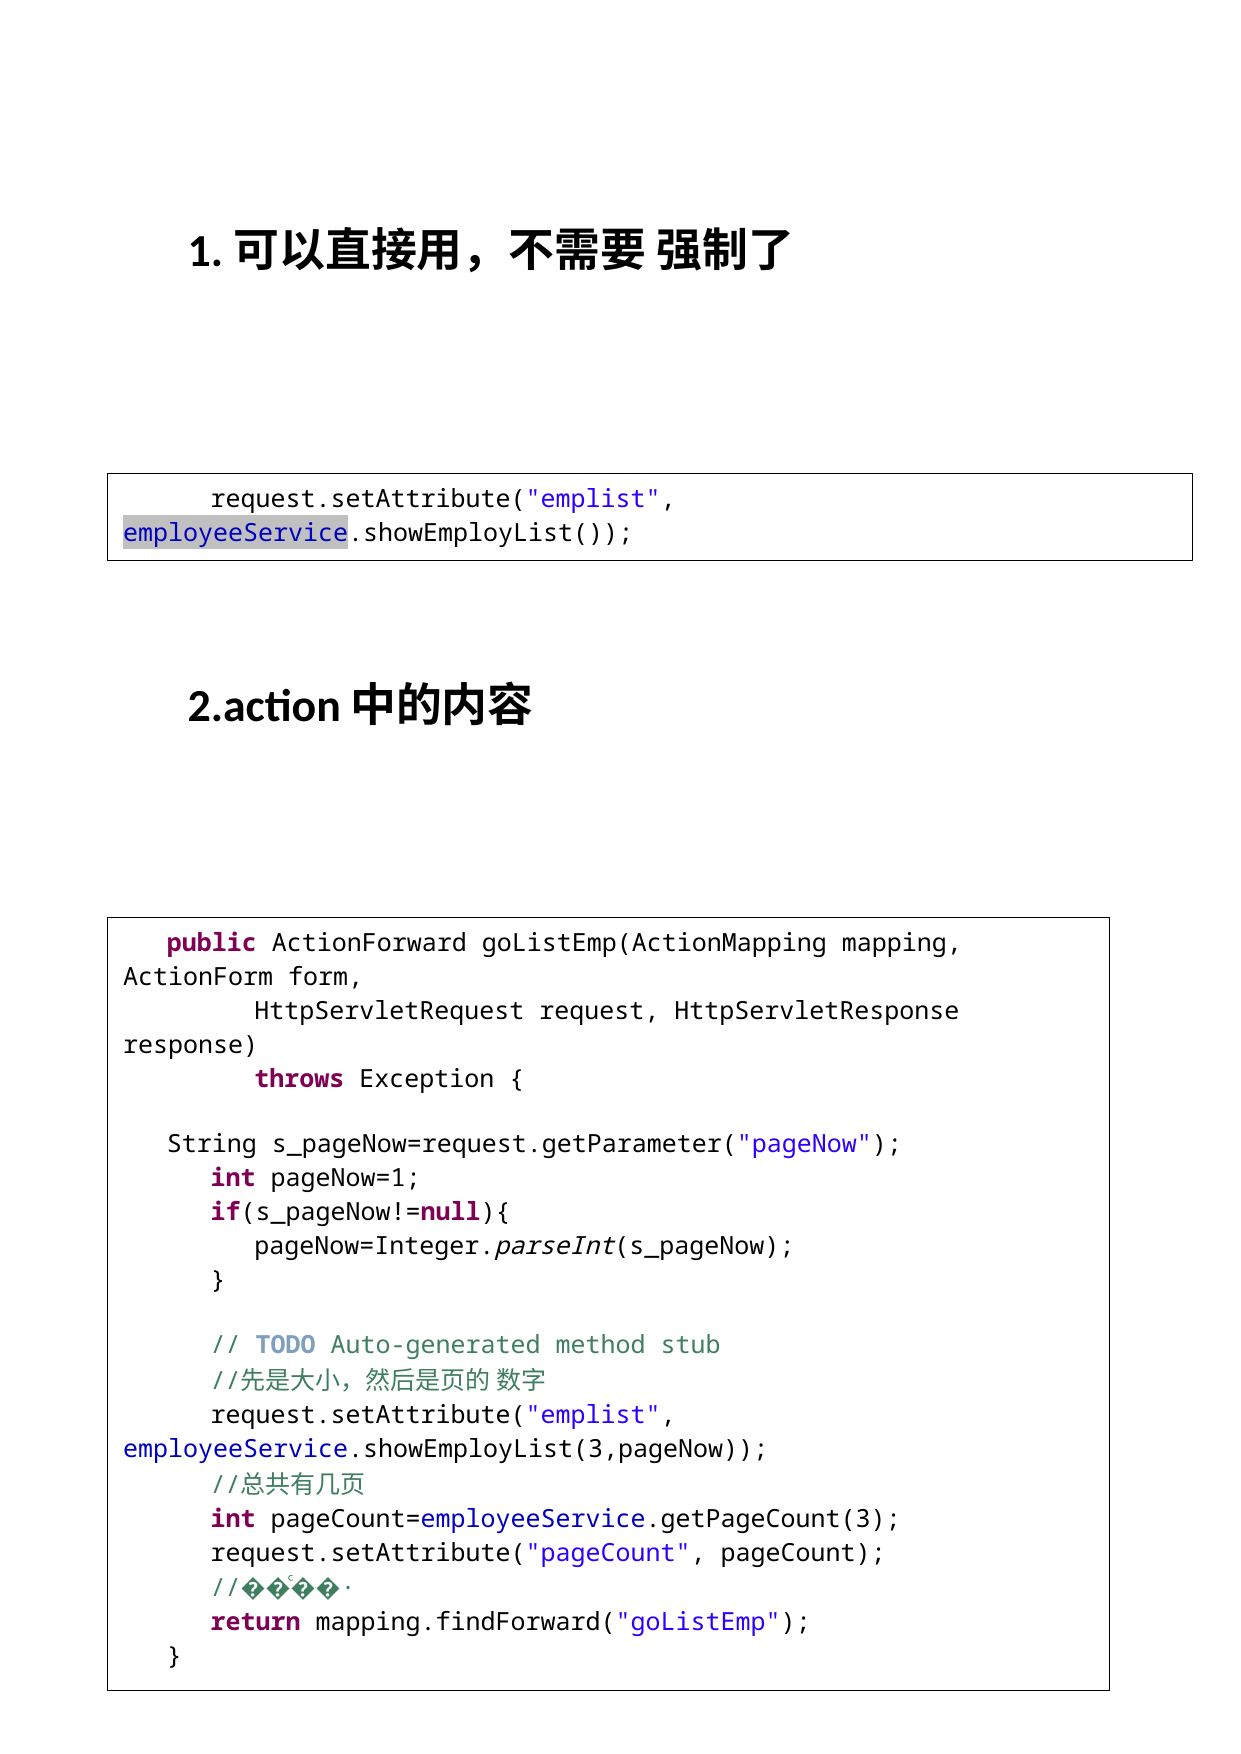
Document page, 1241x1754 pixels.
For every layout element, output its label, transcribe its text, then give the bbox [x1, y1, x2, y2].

subtitle 2.action中的内容 [187, 653, 1053, 751]
subtitle 1. 可以直接用，不需要 强制了 [187, 197, 1053, 295]
